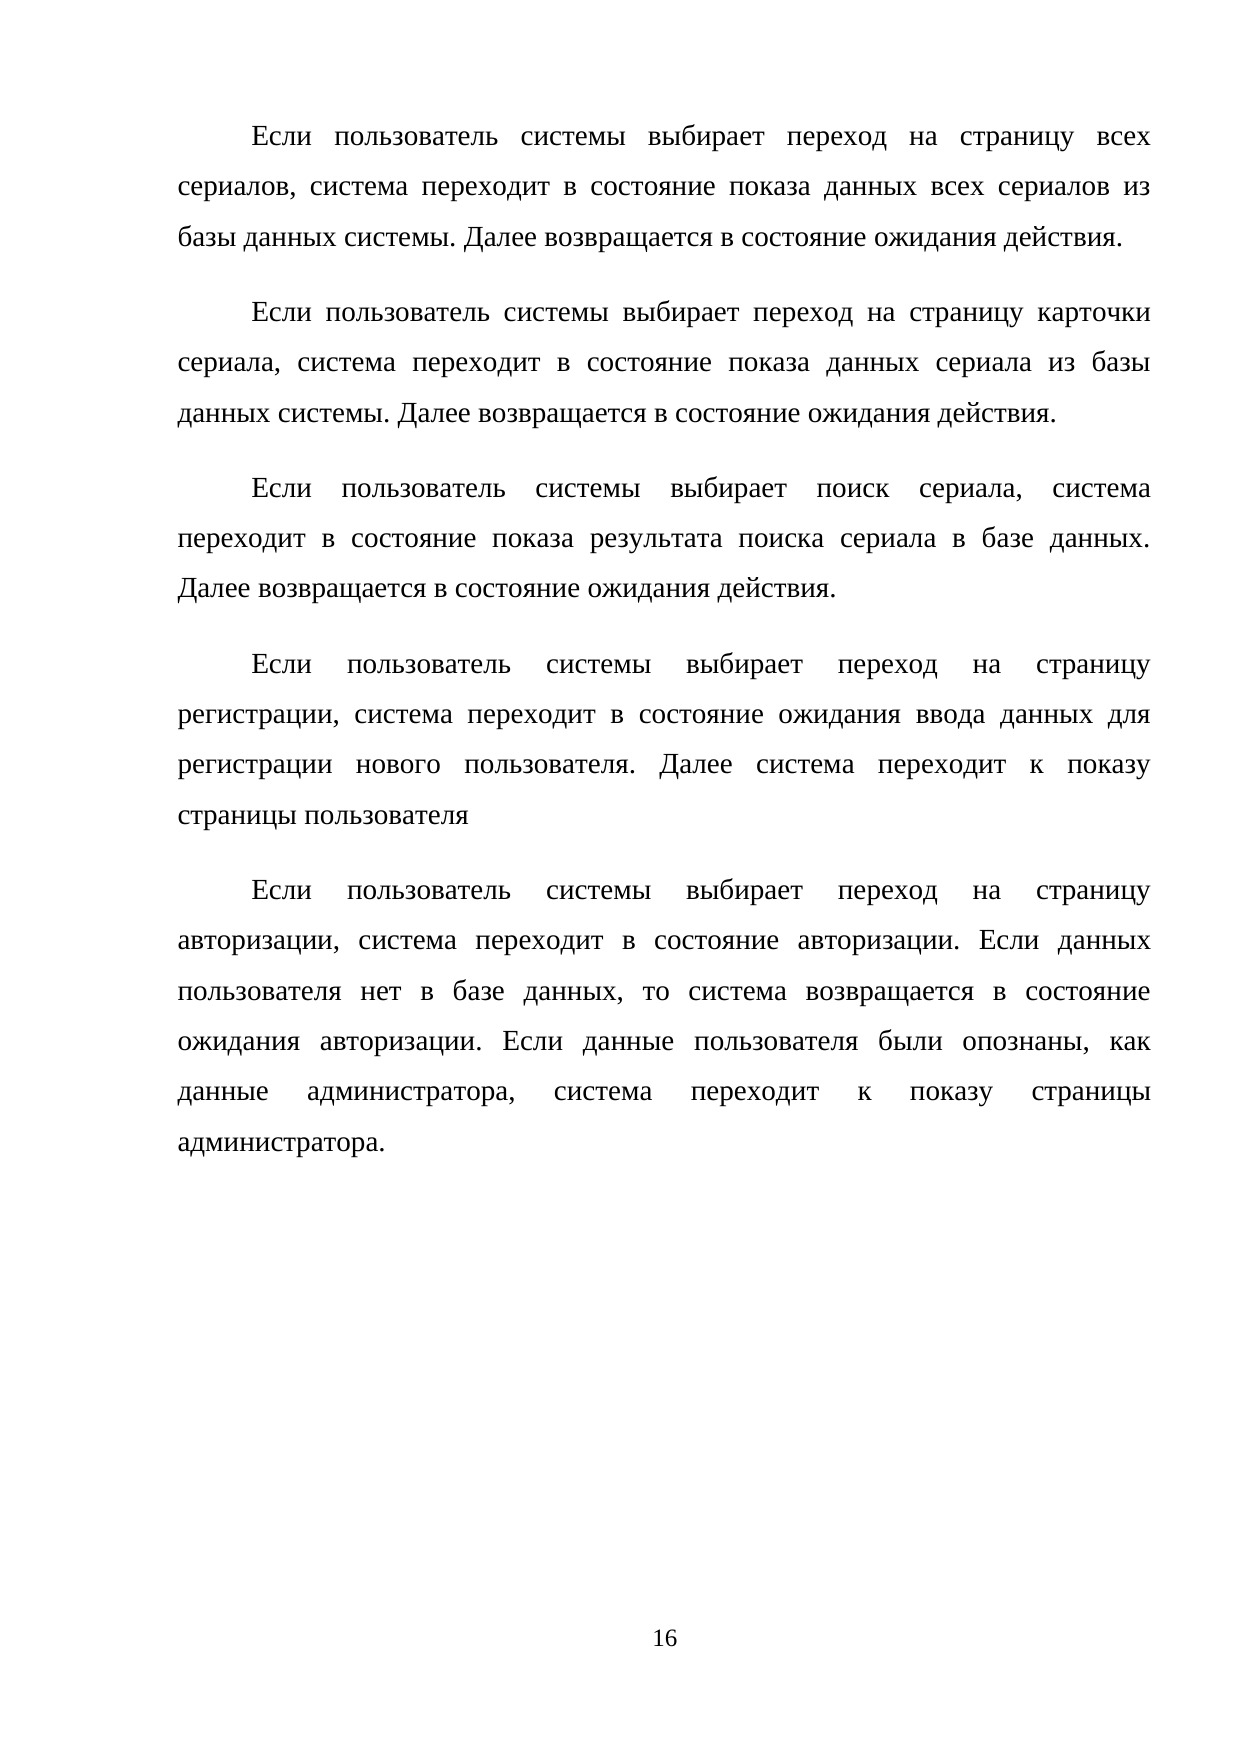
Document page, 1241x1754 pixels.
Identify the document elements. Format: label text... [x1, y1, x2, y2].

text Если пользователь системы выбирает поиск сериала, система переходит в состояние показа результата поиска сериала в базе данных. Далее возвращается в состояние ожидания действия. [177, 470, 1152, 604]
text Если пользователь системы выбирает переход на страницу авторизации, система переходит в состояние авторизации. Если данных пользователя нет в базе данных, то система возвращается в состояние ожидания авторизации. Если данные пользователя были опознаны, как данные администратора, система переходит к показу страницы администратора. [177, 872, 1152, 1157]
text Если пользователь системы выбирает переход на страницу всех сериалов, система переходит в состояние показа данных всех сериалов из базы данных системы. Далее возвращается в состояние ожидания действия. [177, 118, 1152, 252]
text Если пользователь системы выбирает переход на страницу регистрации, система переходит в состояние ожидания ввода данных для регистрации нового пользователя. Далее система переходит к показу страницы пользователя [177, 646, 1152, 830]
text Если пользователь системы выбирает переход на страницу карточки сериала, система переходит в состояние показа данных сериала из базы данных системы. Далее возвращается в состояние ожидания действия. [177, 294, 1152, 428]
